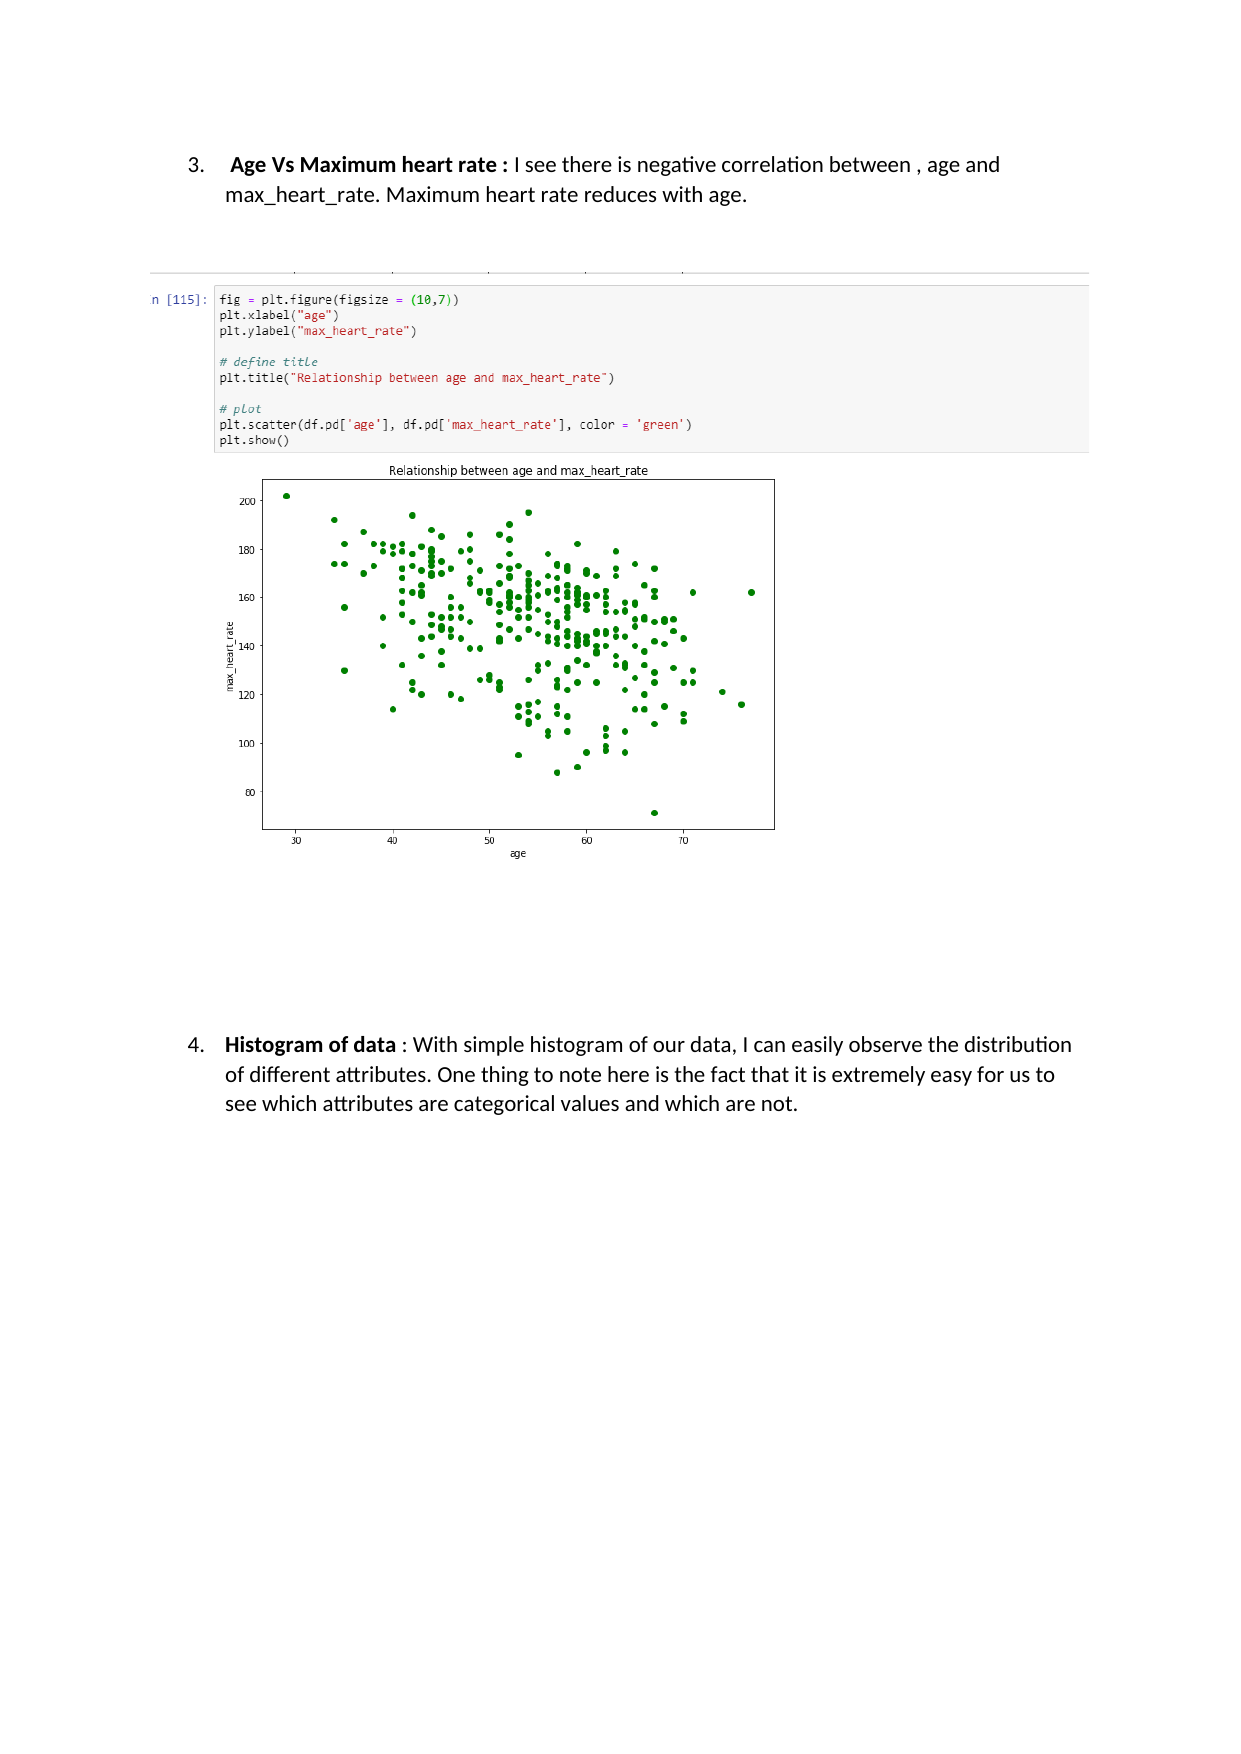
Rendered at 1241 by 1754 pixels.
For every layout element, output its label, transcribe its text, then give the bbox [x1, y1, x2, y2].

picture [150, 272, 1090, 871]
list Age Vs Maximum heart rate : I see there is negative correlation between , age and max_heart_rate. Maximum heart rate reduces with age. [187, 150, 1090, 208]
list Histogram of data : With simple histogram of our data, I can easily observe the distribution of different attributes. One thing to note here is the fact that it is extremely easy for us to see which attributes are categorical values and which are not. [187, 1030, 1090, 1117]
